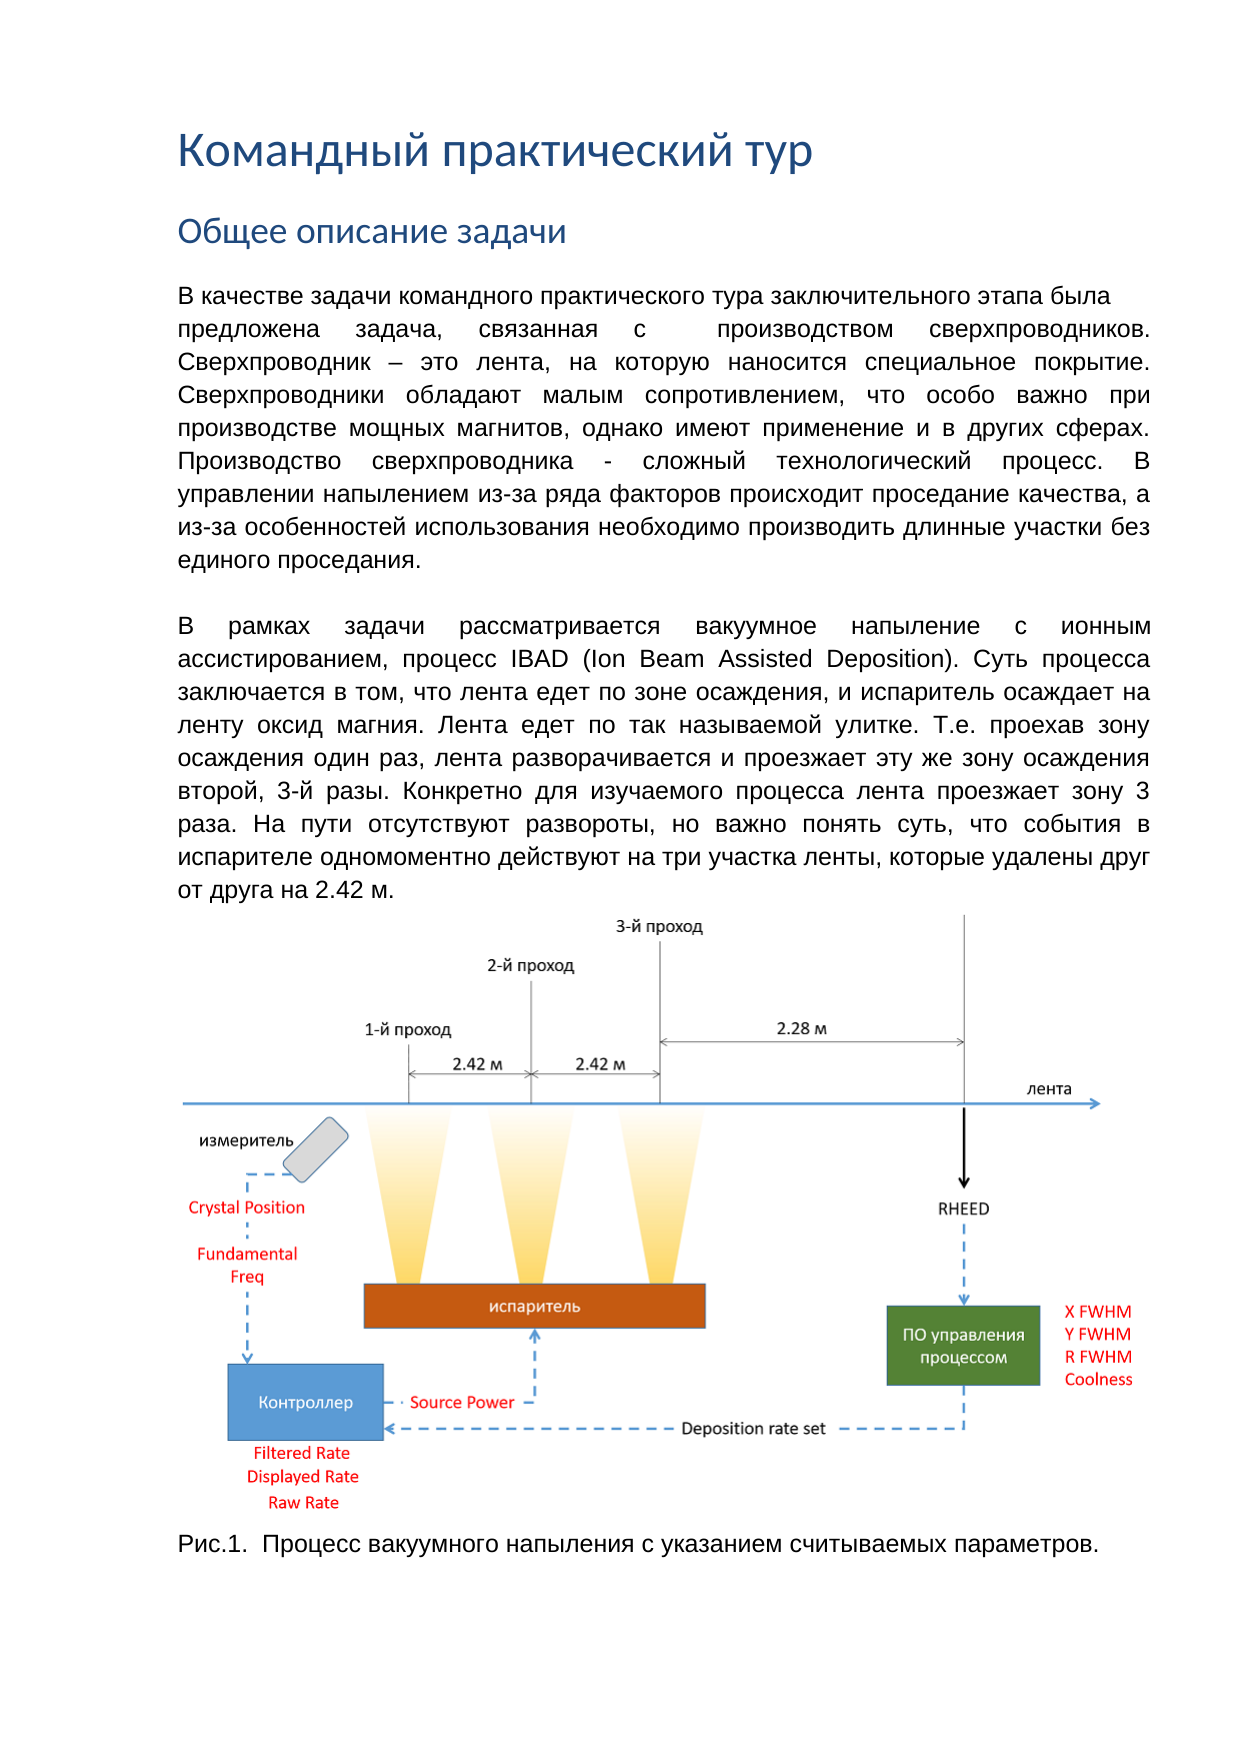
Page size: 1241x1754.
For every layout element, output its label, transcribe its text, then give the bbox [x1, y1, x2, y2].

picture [177, 908, 1147, 1525]
text Командный практический тур [177, 118, 1152, 179]
text В рамках задачи рассматривается вакуумное напыление с ионным ассистированием, процесс IBAD (Ion Beam Assisted Deposition). Суть процесса заключается в том, что лента едет по зоне осаждения, и испаритель осаждает на ленту оксид магния. Лента едет по так называемой улитке. Т.е. проехав зону осаждения один раз, лента разворачивается и проезжает эту же зону осаждения второй, 3-й разы. Конкретно для изучаемого процесса лента проезжает зону 3 раза. На пути отсутствуют развороты, но важно понять суть, что события в испарителе одномоментно действуют на три участка ленты, которые удалены друг от друга на 2.42 м. [177, 611, 1152, 904]
text Рис.1. Процесс вакуумного напыления с указанием считываемых параметров. [177, 1529, 1152, 1557]
text Общее описание задачи [177, 207, 1152, 253]
text предложена задача, связанная с производством сверхпроводников. Сверхпроводник – это лента, на которую наносится специальное покрытие. Сверхпроводники обладают малым сопротивлением, что особо важно при производстве мощных магнитов, однако имеют применение и в других сферах. Производство сверхпроводника - сложный технологический процесс. В управлении напылением из-за ряда факторов происходит проседание качества, а из-за особенностей использования необходимо производить длинные участки без единого проседания. [177, 314, 1152, 574]
text В качестве задачи командного практического тура заключительного этапа была [177, 281, 1152, 310]
